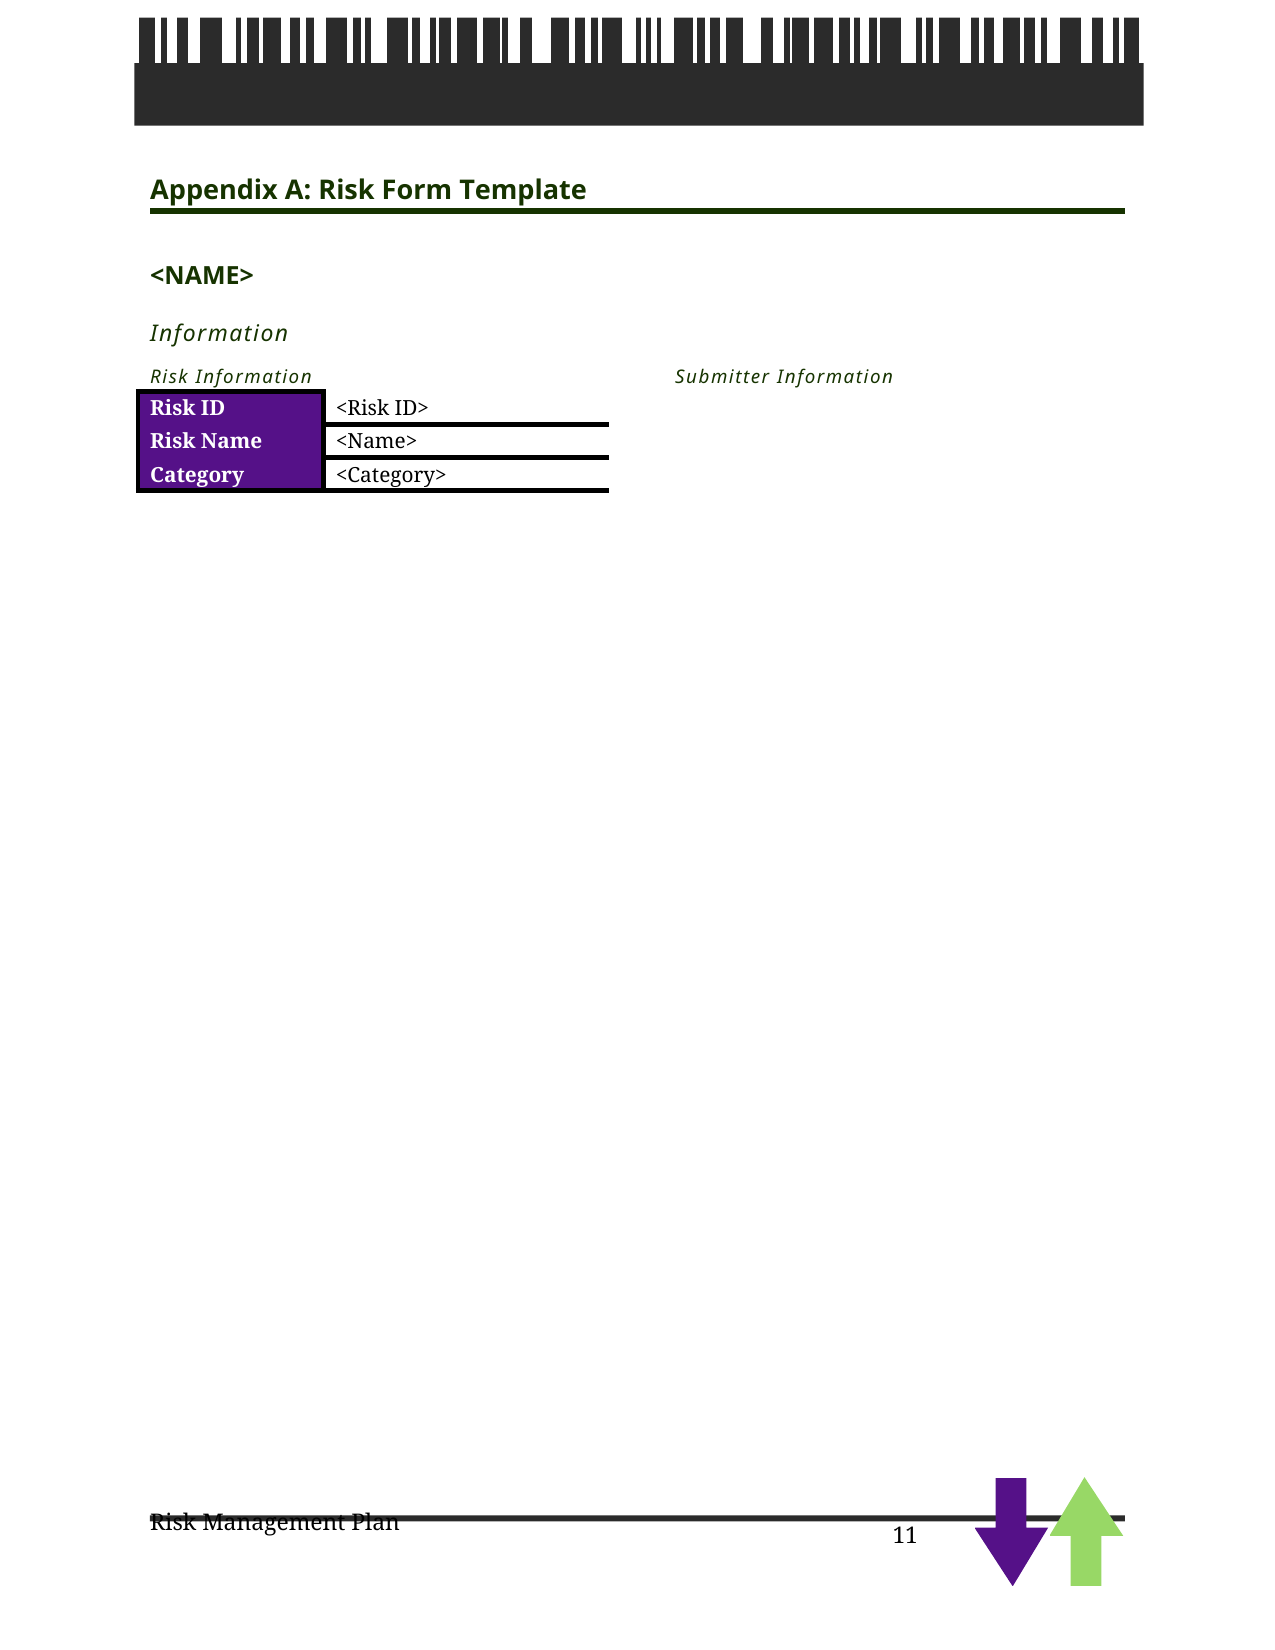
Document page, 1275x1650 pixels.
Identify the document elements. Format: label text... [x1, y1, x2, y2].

table_cell Category [140, 455, 321, 488]
subtitle Risk Information [150, 363, 600, 389]
table_cell <Name> [326, 427, 609, 455]
table_cell Risk Name [140, 422, 321, 455]
subtitle Appendix A: Risk Form Template [150, 171, 1125, 208]
table_header Risk ID [140, 394, 321, 422]
table_cell <Category> [326, 460, 609, 488]
subtitle Submitter Information [675, 363, 1125, 389]
subtitle Information [150, 316, 1125, 348]
text <NAME> [150, 257, 1125, 291]
table_header <Risk ID> [326, 389, 609, 422]
